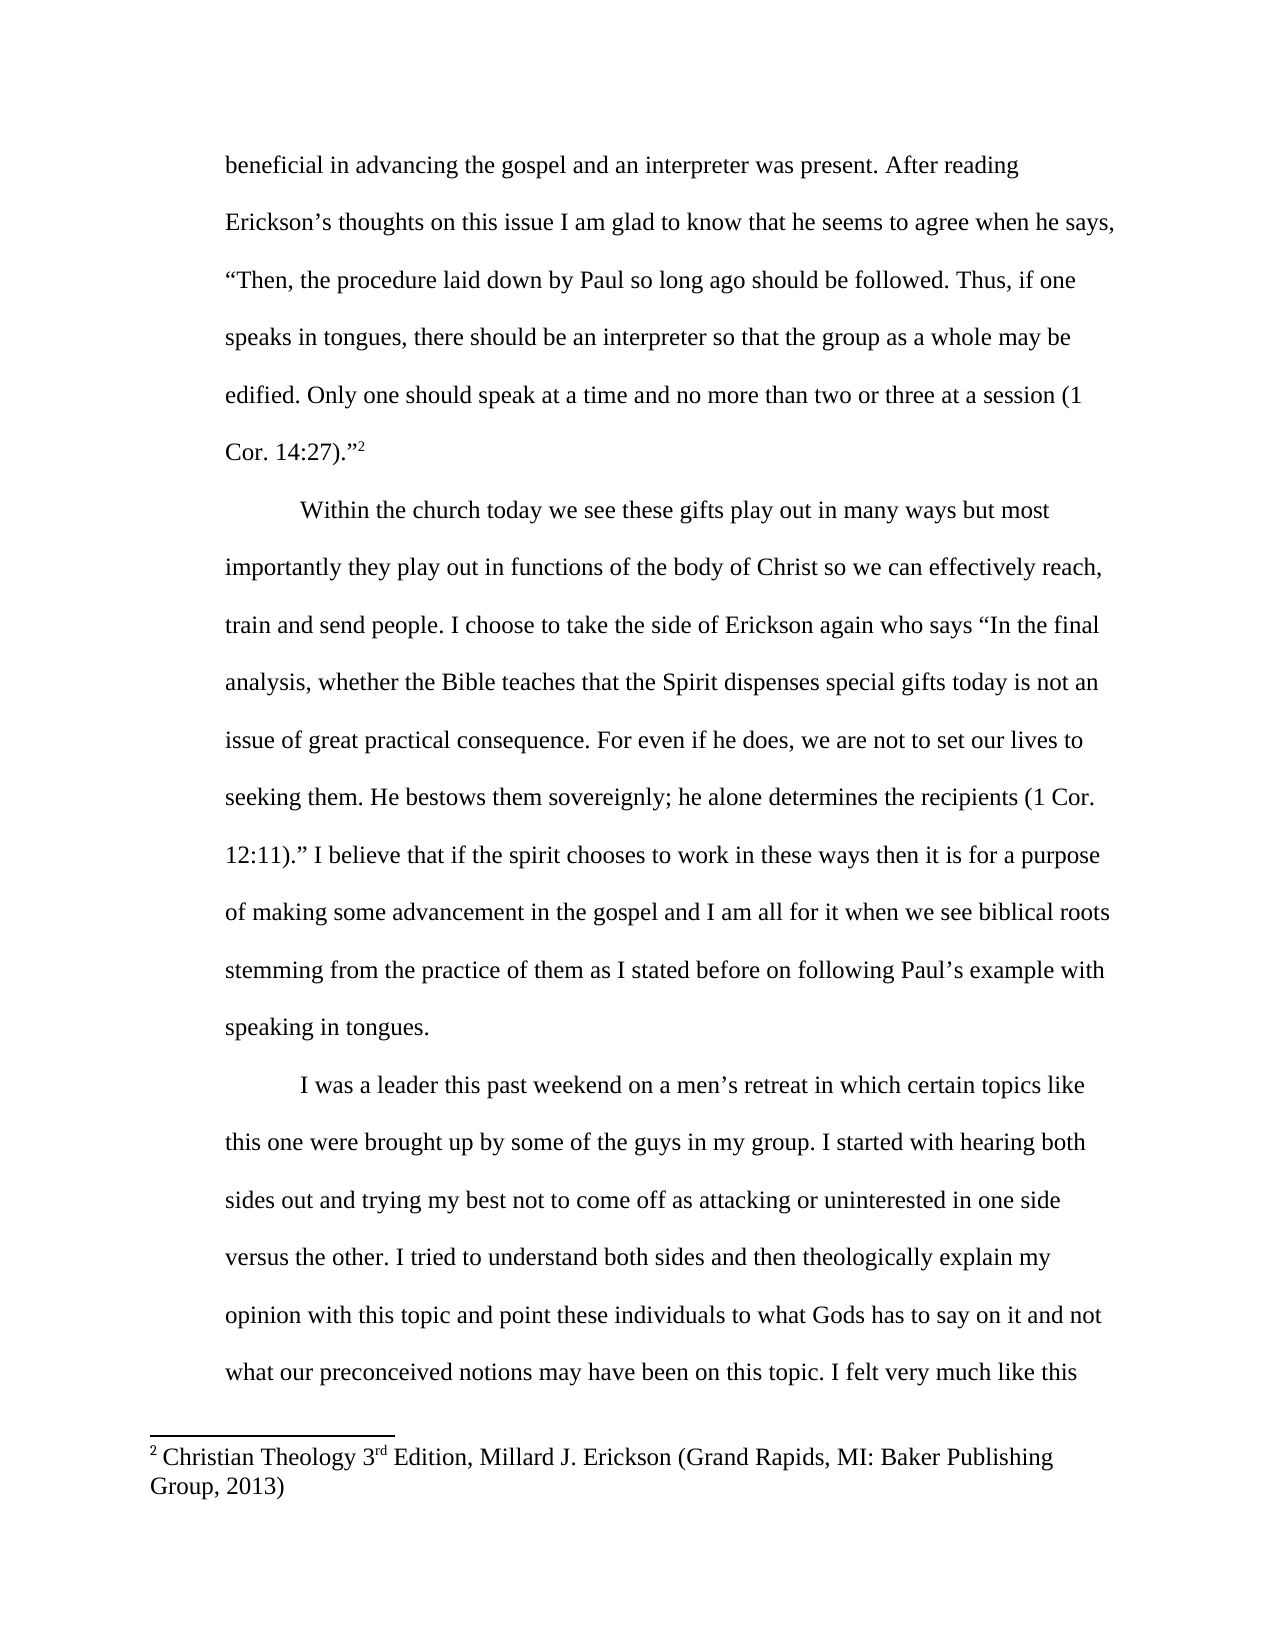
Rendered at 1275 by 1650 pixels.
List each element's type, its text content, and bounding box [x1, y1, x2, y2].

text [225, 1070, 1125, 1386]
text Within the church today we see these gifts play out in many ways but most importantly they play out in functions of the body of Christ so we can effectively reach, train and send people. I choose to take the side of Erickson again who says “In the final analysis, whether the Bible teaches that the Spirit dispenses special gifts today is not an issue of great practical consequence. For even if he does, we are not to set our lives to seeking them. He bestows them sovereignly; he alone determines the recipients (1 Cor. 12:11).” I believe that if the spirit chooses to work in these ways then it is for a purpose of making some advancement in the gospel and I am all for it when we see biblical roots stemming from the practice of them as I stated before on following Paul’s example with speaking in tongues. [225, 495, 1125, 1041]
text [225, 150, 1125, 466]
